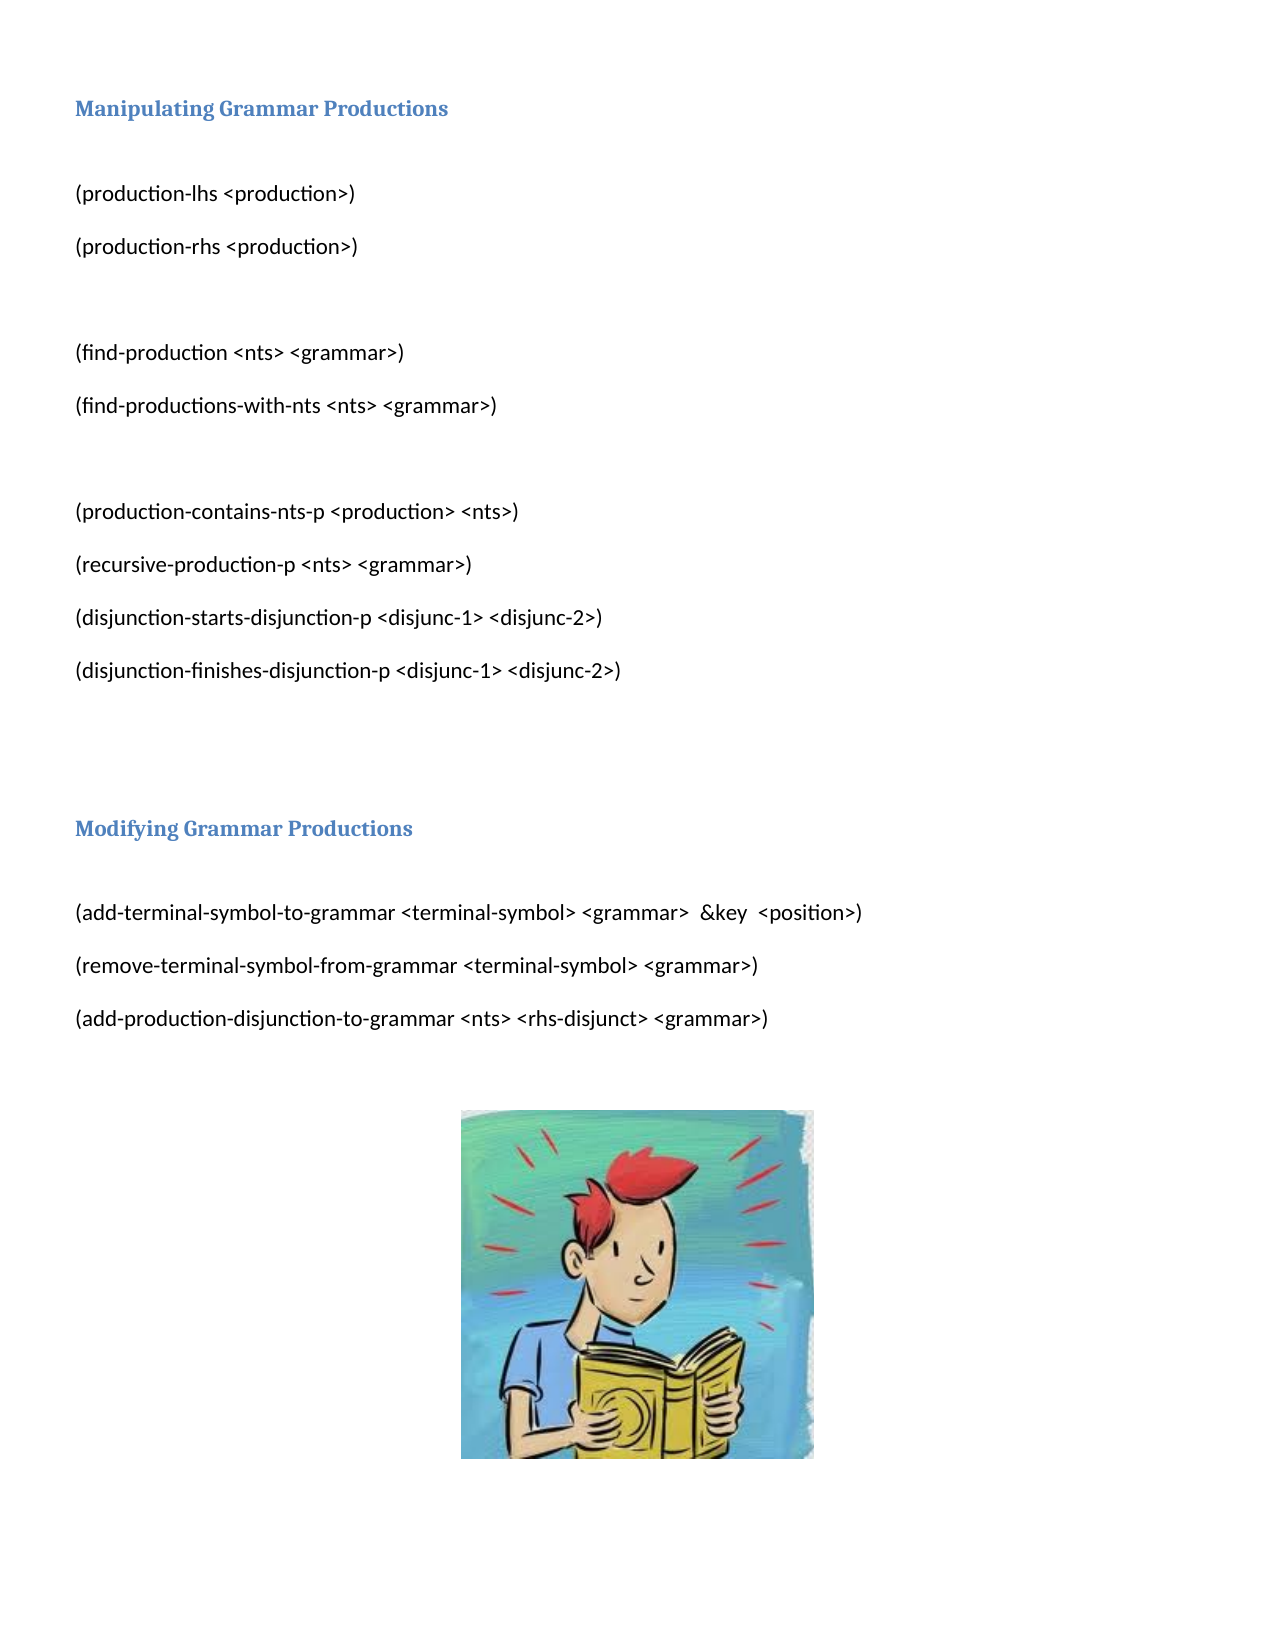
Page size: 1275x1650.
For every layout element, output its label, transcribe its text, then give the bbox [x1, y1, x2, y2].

text (add-terminal-symbol-to-grammar <terminal-symbol> <grammar> &key <position>) [75, 898, 1200, 927]
subtitle Modifying Grammar Productions [75, 815, 1200, 842]
text (find-productions-with-nts <nts> <grammar>) [75, 391, 1200, 419]
text (production-rhs <production>) [75, 232, 1200, 260]
picture [461, 1110, 814, 1459]
text (disjunction-finishes-disjunction-p <disjunc-1> <disjunc-2>) [75, 656, 1200, 684]
text (production-lhs <production>) [75, 179, 1200, 207]
text (remove-terminal-symbol-from-grammar <terminal-symbol> <grammar>) [75, 952, 1200, 979]
text (recursive-production-p <nts> <grammar>) [75, 550, 1200, 578]
text (find-production <nts> <grammar>) [75, 338, 1200, 366]
subtitle Manipulating Grammar Productions [75, 96, 1200, 122]
text (add-production-disjunction-to-grammar <nts> <rhs-disjunct> <grammar>) [75, 1004, 1200, 1033]
text (disjunction-starts-disjunction-p <disjunc-1> <disjunc-2>) [75, 603, 1200, 631]
text (production-contains-nts-p <production> <nts>) [75, 497, 1200, 525]
